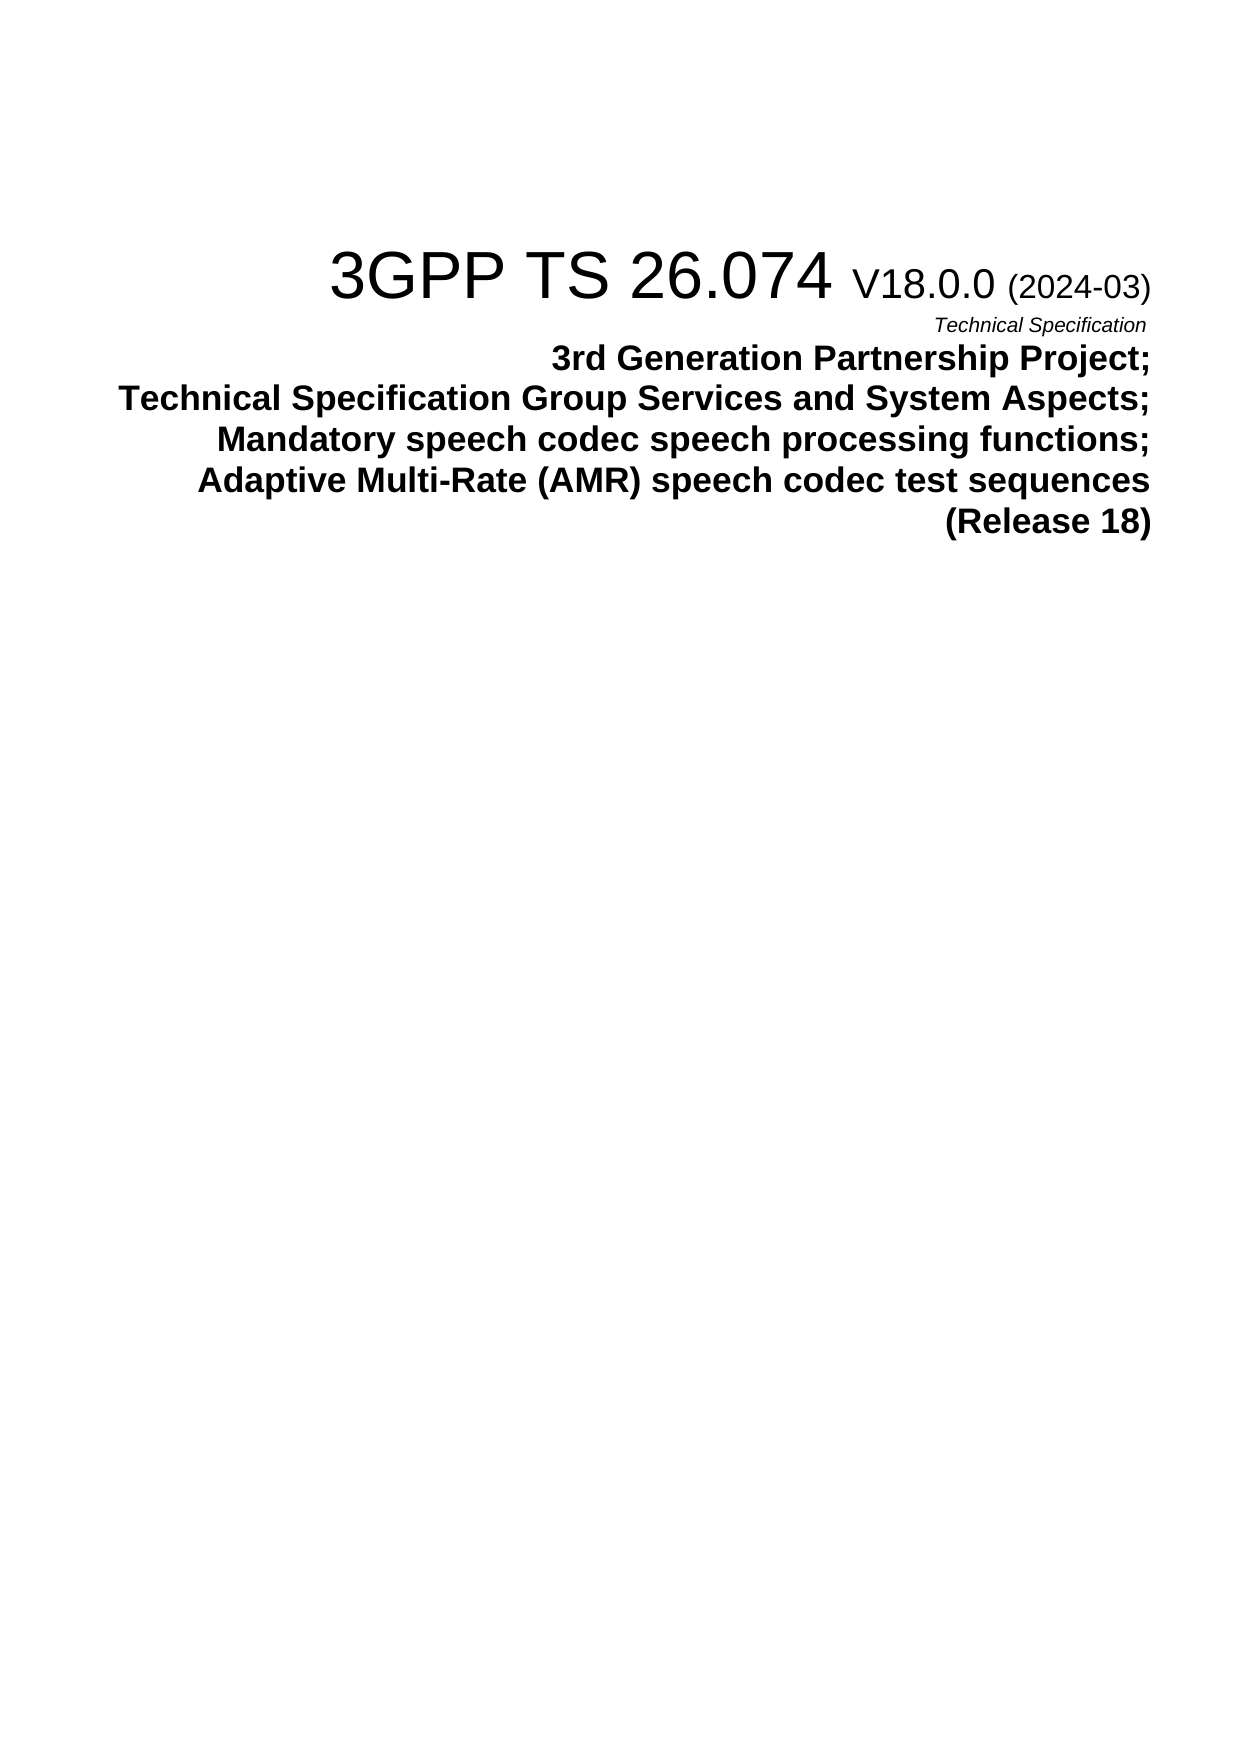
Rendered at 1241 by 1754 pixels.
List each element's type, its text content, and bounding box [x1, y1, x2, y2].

text Adaptive Multi-Rate (AMR) speech codec test sequences [89, 459, 1152, 500]
text Technical Specification Group Services and System Aspects; [89, 378, 1152, 418]
text Technical Specification [89, 313, 1149, 337]
text Mandatory speech codec speech processing functions; [89, 418, 1152, 459]
text (Release 18) [89, 500, 1152, 541]
text 3GPP TS 26.074 V18.0.0 (2024-03) [89, 236, 1152, 313]
text 3rd Generation Partnership Project; [89, 337, 1152, 378]
